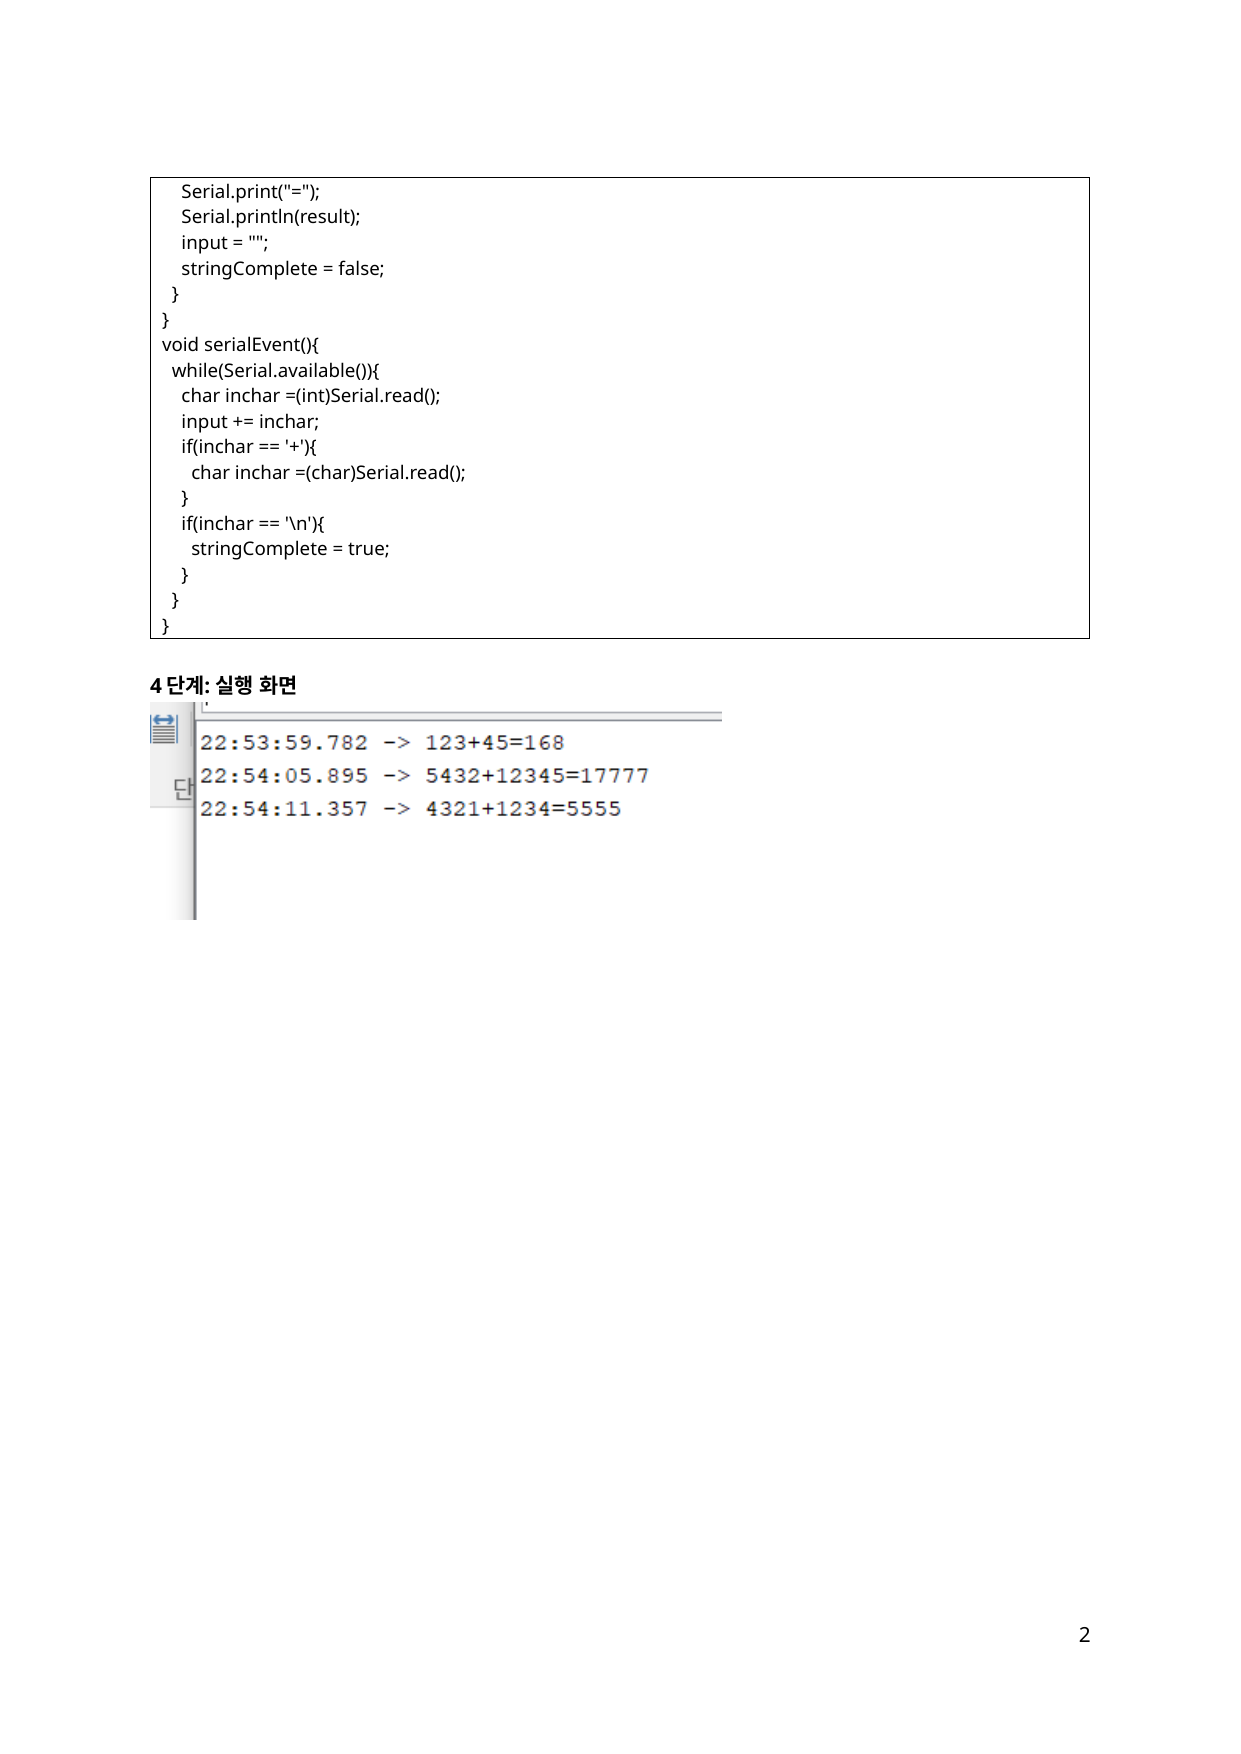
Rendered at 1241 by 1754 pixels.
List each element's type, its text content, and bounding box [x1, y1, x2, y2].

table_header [151, 178, 1089, 638]
picture [150, 702, 722, 920]
text 4단계: 실행 화면 [150, 669, 1090, 699]
